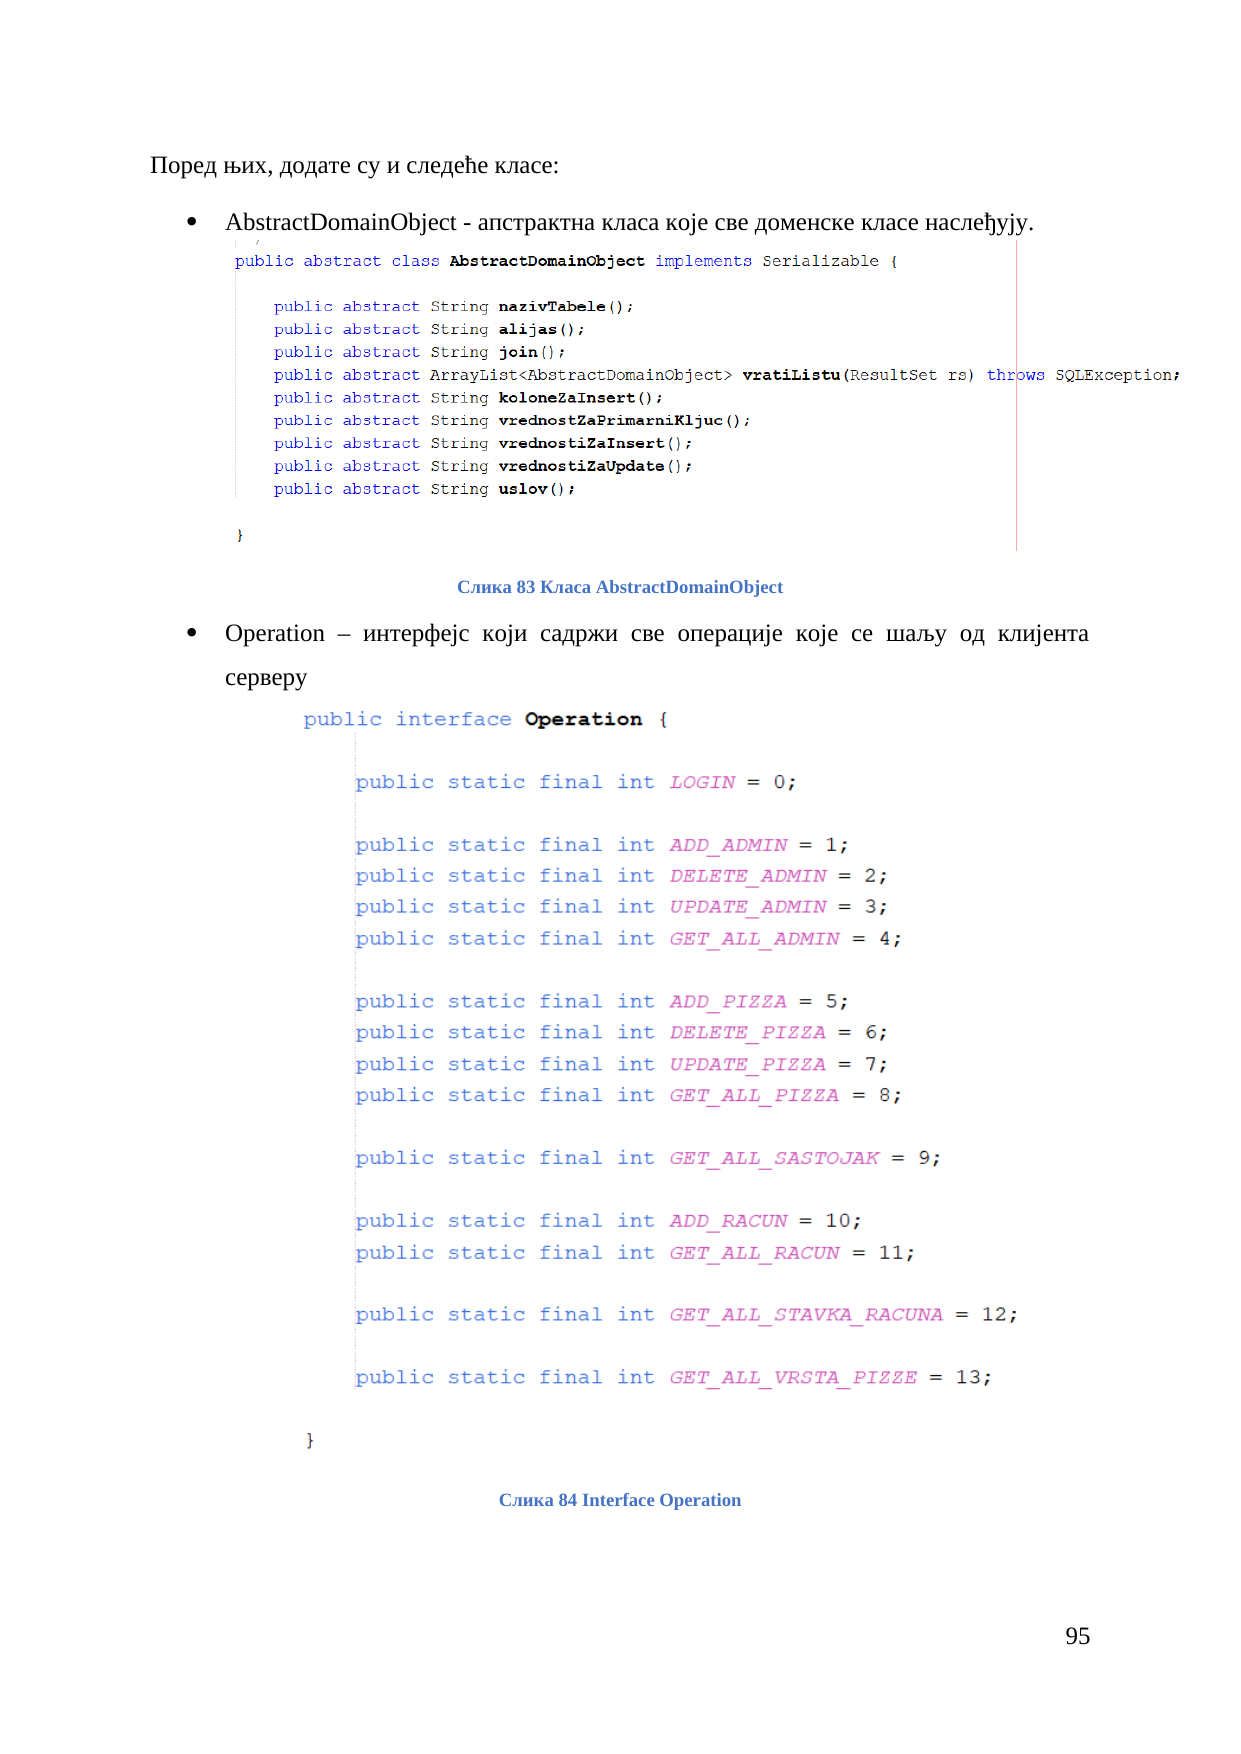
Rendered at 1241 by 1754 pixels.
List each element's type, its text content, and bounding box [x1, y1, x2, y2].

text Поред њих, додате су и следеће класе: [150, 150, 1090, 179]
list Operation – интерфејс који садржи све операције које се шаљу од клијента серверу [187, 618, 1090, 690]
list AbstractDomainObject - апстрактна класа које све доменске класе наслеђују. [187, 207, 1090, 236]
text Слика 84 Interface Operation [150, 1488, 1090, 1510]
picture [225, 240, 1200, 551]
text Слика 83 Класа AbstractDomainObject [150, 576, 1090, 598]
picture [279, 704, 1036, 1464]
